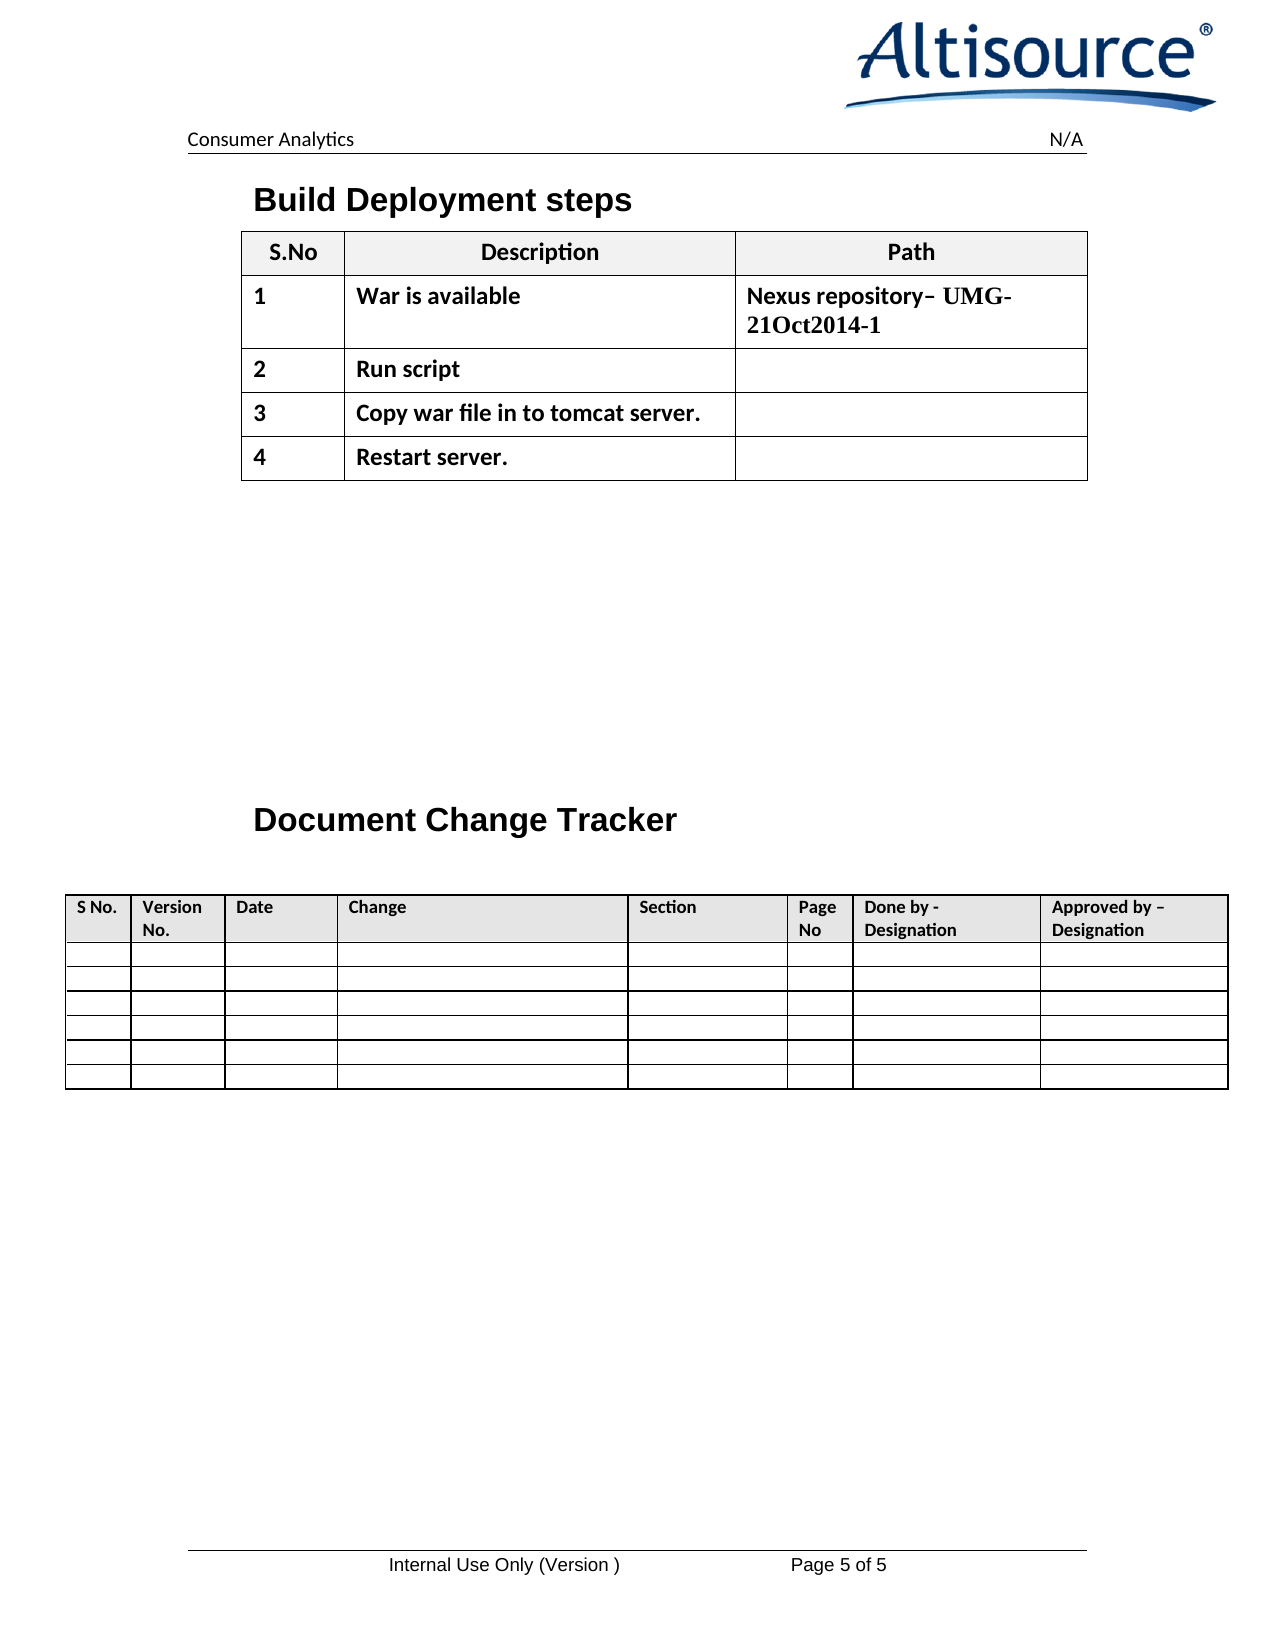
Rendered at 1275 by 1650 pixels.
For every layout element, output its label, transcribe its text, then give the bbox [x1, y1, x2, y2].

table_cell [736, 393, 1087, 436]
subtitle Document Change Tracker [187, 800, 1087, 838]
table_cell [854, 1065, 1040, 1088]
table_header Date [226, 896, 337, 941]
table_cell [854, 1041, 1040, 1064]
table_header Description [345, 232, 735, 275]
table_cell [226, 992, 337, 1015]
table_cell [736, 437, 1087, 480]
table_header S No. [66, 896, 130, 941]
table_cell [132, 943, 224, 966]
table_cell [629, 1041, 787, 1064]
table_cell [338, 943, 627, 966]
table_cell [226, 943, 337, 966]
table_cell [736, 349, 1087, 392]
table_cell [226, 967, 337, 990]
table_cell [66, 1040, 130, 1064]
table_cell [132, 1065, 224, 1088]
table_cell [66, 991, 130, 1015]
table_cell [1041, 992, 1227, 1015]
table_header S.No [242, 232, 344, 275]
table_cell 3 [242, 393, 344, 436]
table_cell [854, 967, 1040, 990]
table_cell [66, 967, 130, 990]
table_cell Copy war file in to tomcat server. [345, 393, 735, 436]
table_cell [629, 943, 787, 966]
table_cell Restart server. [345, 437, 735, 480]
table_header Section [629, 896, 787, 941]
table_cell [338, 967, 627, 990]
table_cell [132, 1041, 224, 1064]
table_cell [132, 992, 224, 1015]
table_cell [788, 1065, 852, 1088]
table_cell [338, 992, 627, 1015]
table_cell [226, 1016, 337, 1039]
table_cell [629, 1016, 787, 1039]
table_header Approved by – Designation [1041, 896, 1227, 941]
table_cell [629, 1065, 787, 1088]
table_cell Nexus repository– UMG-21Oct2014-1 [736, 276, 1087, 348]
table_cell [66, 1016, 130, 1039]
table_cell [1041, 967, 1227, 990]
table_header Done by - Designation [854, 896, 1040, 941]
table_cell [1041, 943, 1227, 966]
table_cell [788, 1016, 852, 1039]
table_cell [1041, 1016, 1227, 1039]
table_cell [226, 1041, 337, 1064]
table_cell [1041, 1041, 1227, 1064]
table_cell [788, 1041, 852, 1064]
subtitle Build Deployment steps [187, 180, 1087, 218]
table_header Page No [788, 896, 852, 941]
table_cell [788, 967, 852, 990]
table_cell [788, 992, 852, 1015]
table_cell [338, 1065, 627, 1088]
table_cell [66, 1065, 130, 1088]
table_cell [854, 992, 1040, 1015]
table_cell [854, 1016, 1040, 1039]
picture [843, 13, 1217, 117]
table_cell [338, 1041, 627, 1064]
table_cell [788, 943, 852, 966]
table_cell Run script [345, 349, 735, 392]
table_cell 2 [242, 349, 344, 392]
table_cell [132, 967, 224, 990]
table_cell [226, 1065, 337, 1088]
table_header Version No. [132, 896, 224, 941]
table_cell [629, 992, 787, 1015]
table_cell [629, 967, 787, 990]
table_cell [338, 1016, 627, 1039]
table_cell [66, 943, 130, 966]
table_cell War is available [345, 276, 735, 348]
table_header Path [736, 232, 1087, 275]
table_cell [1041, 1065, 1227, 1088]
table_cell 1 [242, 276, 344, 348]
table_header Change [338, 896, 627, 941]
table_cell [854, 943, 1040, 966]
table_cell [132, 1016, 224, 1039]
table_cell 4 [242, 437, 344, 480]
